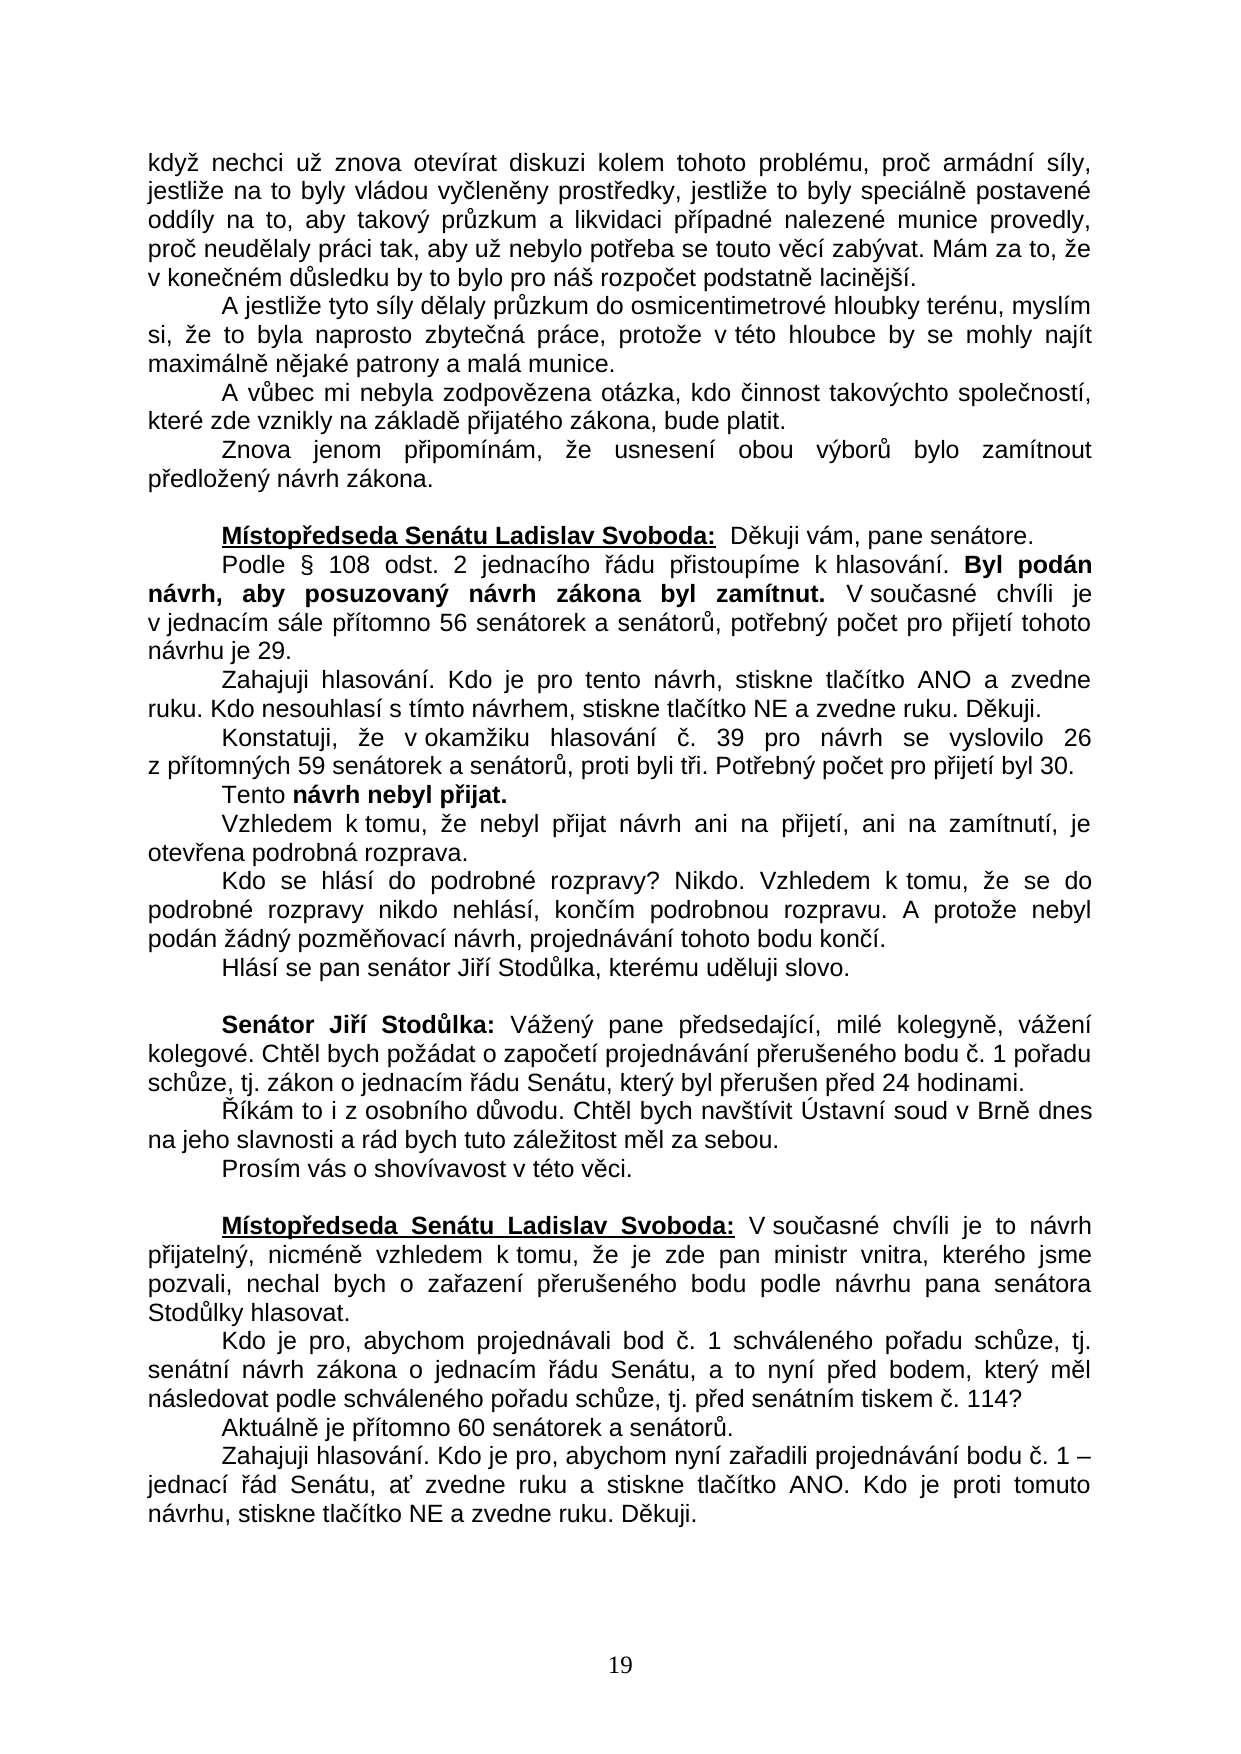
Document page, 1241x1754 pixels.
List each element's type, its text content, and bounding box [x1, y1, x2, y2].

text Místopředseda Senátu Ladislav Svoboda: Děkuji vám, pane senátore. [148, 521, 1093, 550]
text Kdo se hlásí do podrobné rozpravy? Nikdo. Vzhledem k tomu, že se do podrobné rozpravy nikdo nehlásí, končím podrobnou rozpravu. A protože nebyl podán žádný pozměňovací návrh, projednávání tohoto bodu končí. [148, 866, 1093, 953]
text Znova jenom připomínám, že usnesení obou výborů bylo zamítnout předložený návrh zákona. [148, 435, 1093, 493]
text Místopředseda Senátu Ladislav Svoboda: V současné chvíli je to návrh přijatelný, nicméně vzhledem k tomu, že je zde pan ministr vnitra, kterého jsme pozvali, nechal bych o zařazení přerušeného bodu podle návrhu pana senátora Stodůlky hlasovat. [148, 1211, 1093, 1326]
text Vzhledem k tomu, že nebyl přijat návrh ani na přijetí, ani na zamítnutí, je otevřena podrobná rozprava. [148, 809, 1093, 866]
text Kdo je pro, abychom projednávali bod č. 1 schváleného pořadu schůze, tj. senátní návrh zákona o jednacím řádu Senátu, a to nyní před bodem, který měl následovat podle schváleného pořadu schůze, tj. před senátním tiskem č. 114? [148, 1326, 1093, 1413]
text Zahajuji hlasování. Kdo je pro, abychom nyní zařadili projednávání bodu č. 1 – jednací řád Senátu, ať zvedne ruku a stiskne tlačítko ANO. Kdo je proti tomuto návrhu, stiskne tlačítko NE a zvedne ruku. Děkuji. [148, 1441, 1093, 1528]
text Prosím vás o shovívavost v této věci. [148, 1154, 1093, 1183]
text Konstatuji, že v okamžiku hlasování č. 39 pro návrh se vyslovilo 26 z přítomných 59 senátorek a senátorů, proti byli tři. Potřebný počet pro přijetí byl 30. [148, 723, 1093, 780]
text Tento návrh nebyl přijat. [148, 780, 1093, 809]
text A jestliže tyto síly dělaly průzkum do osmicentimetrové hloubky terénu, myslím si, že to byla naprosto zbytečná práce, protože v této hloubce by se mohly najít maximálně nějaké patrony a malá munice. [148, 291, 1093, 378]
text Hlásí se pan senátor Jiří Stodůlka, kterému uděluji slovo. [148, 953, 1093, 981]
text Aktuálně je přítomno 60 senátorek a senátorů. [148, 1413, 1093, 1441]
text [148, 148, 1093, 291]
text A vůbec mi nebyla zodpovězena otázka, kdo činnost takovýchto společností, které zde vznikly na základě přijatého zákona, bude platit. [148, 378, 1093, 435]
text Senátor Jiří Stodůlka: Vážený pane předsedající, milé kolegyně, vážení kolegové. Chtěl bych požádat o započetí projednávání přerušeného bodu č. 1 pořadu schůze, tj. zákon o jednacím řádu Senátu, který byl přerušen před 24 hodinami. [148, 1010, 1093, 1096]
text Říkám to i z osobního důvodu. Chtěl bych navštívit Ústavní soud v Brně dnes na jeho slavnosti a rád bych tuto záležitost měl za sebou. [148, 1096, 1093, 1154]
text Zahajuji hlasování. Kdo je pro tento návrh, stiskne tlačítko ANO a zvedne ruku. Kdo nesouhlasí s tímto návrhem, stiskne tlačítko NE a zvedne ruku. Děkuji. [148, 665, 1093, 723]
text Podle § 108 odst. 2 jednacího řádu přistoupíme k hlasování. Byl podán návrh, aby posuzovaný návrh zákona byl zamítnut. V současné chvíli je v jednacím sále přítomno 56 senátorek a senátorů, potřebný počet pro přijetí tohoto návrhu je 29. [148, 550, 1093, 665]
